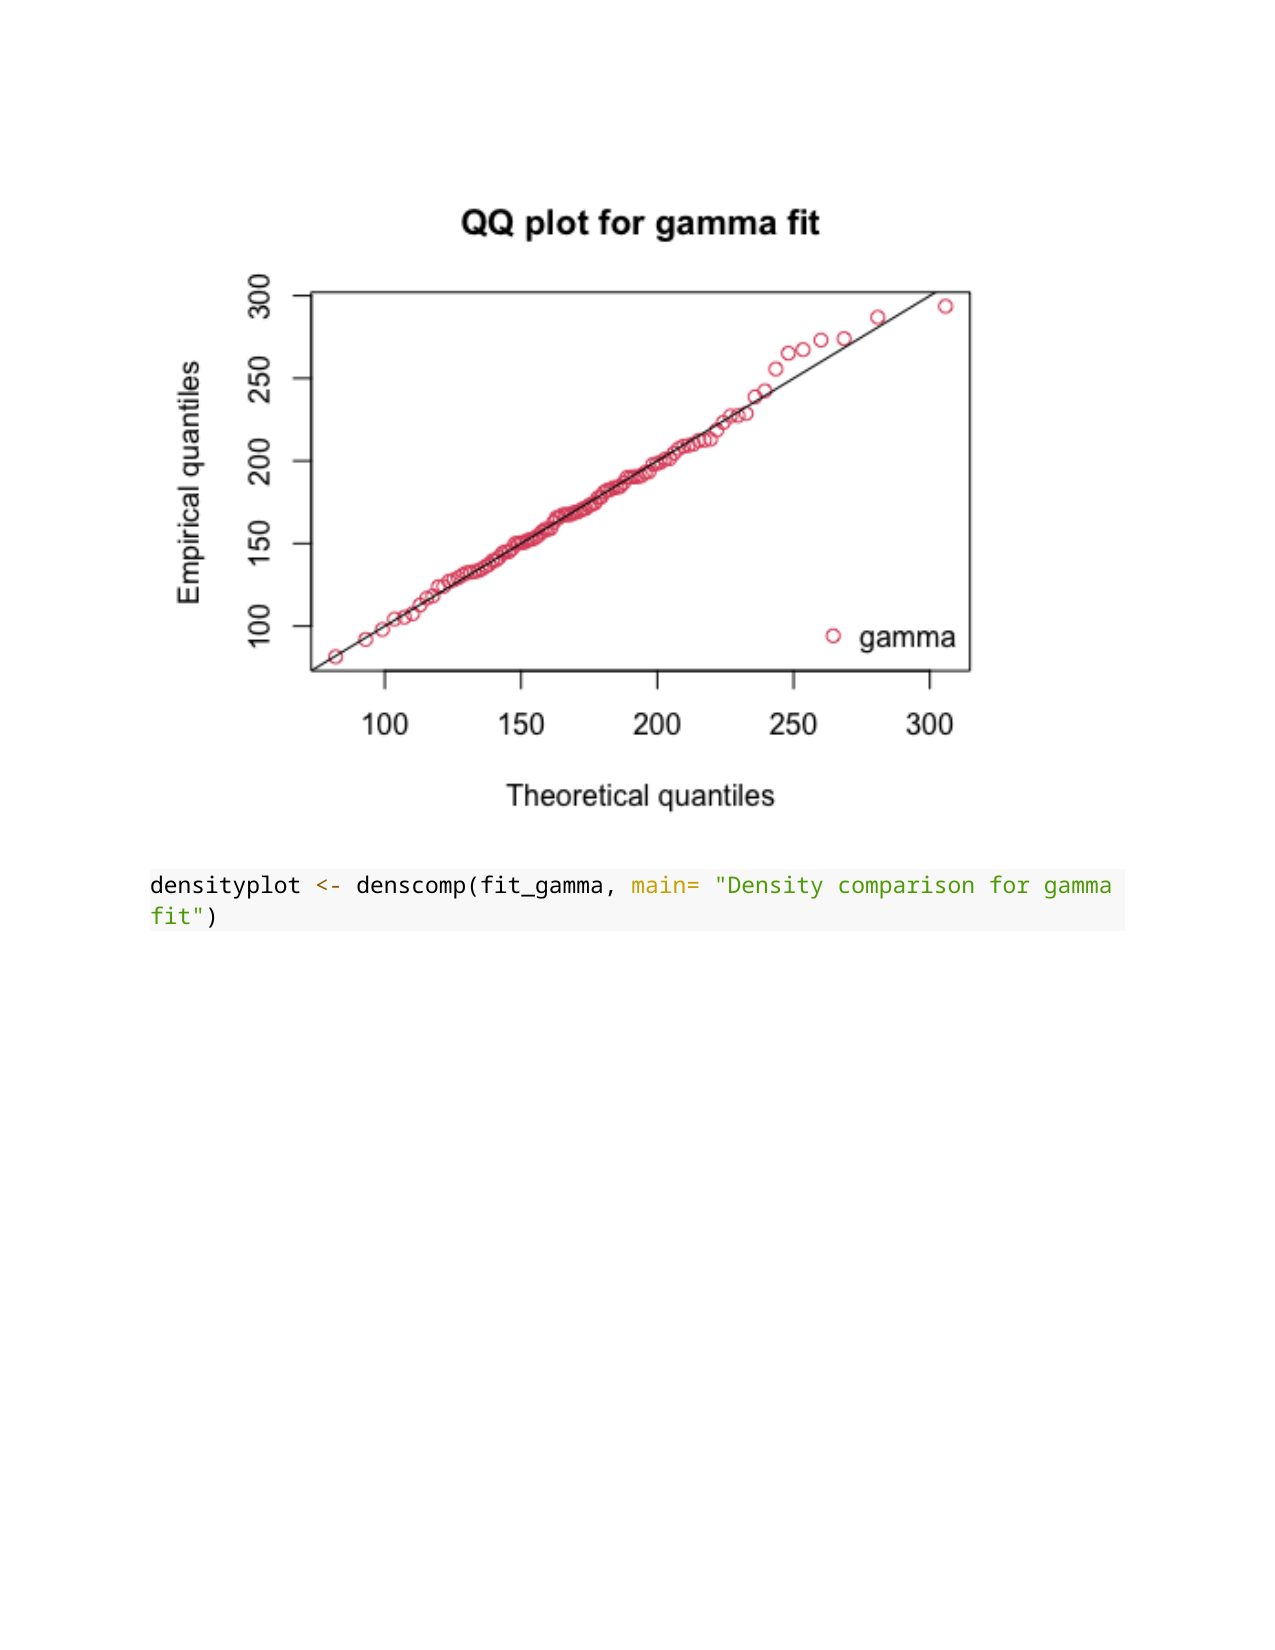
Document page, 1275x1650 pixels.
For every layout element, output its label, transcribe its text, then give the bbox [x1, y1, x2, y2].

picture [168, 150, 1044, 850]
text densityplot <- denscomp(fit_gamma, main= "Density comparison for gamma fit") [219, 869, 1125, 931]
